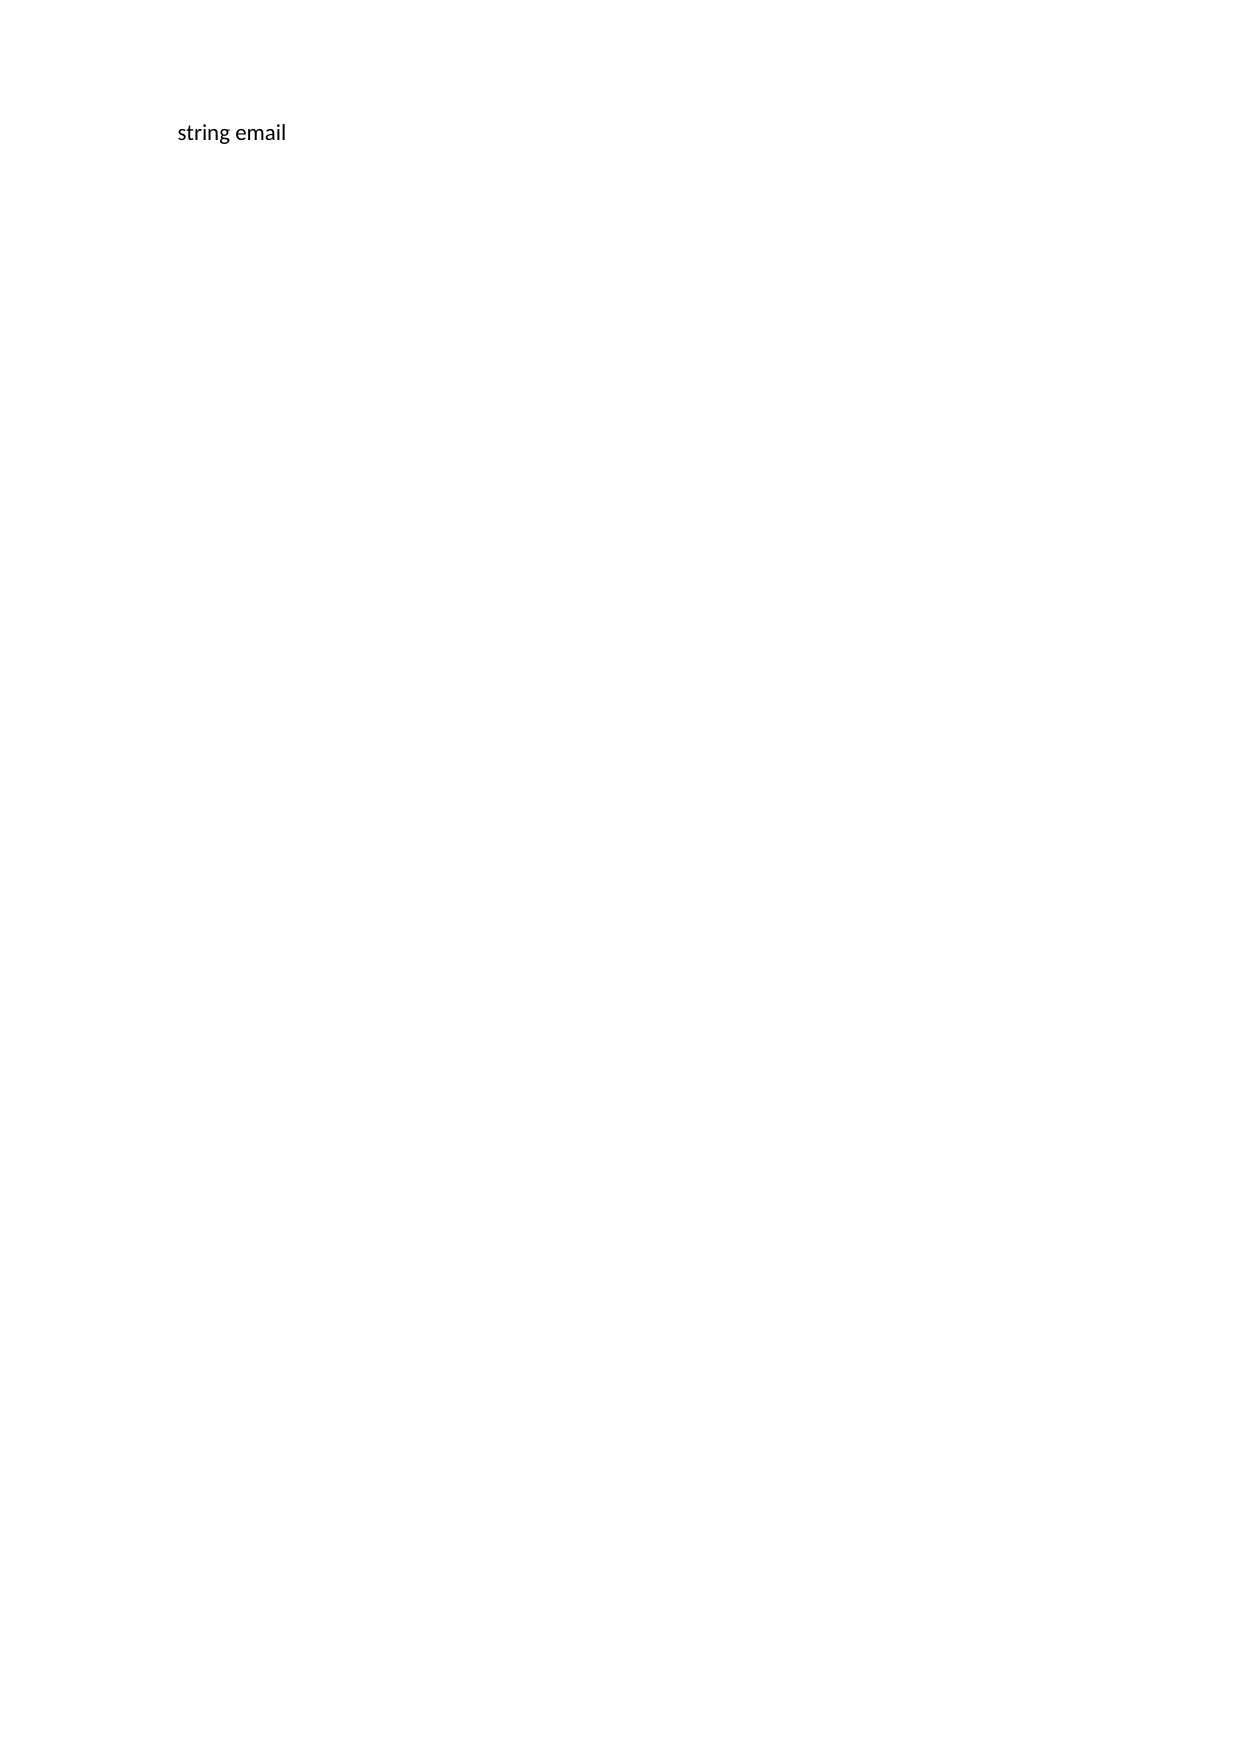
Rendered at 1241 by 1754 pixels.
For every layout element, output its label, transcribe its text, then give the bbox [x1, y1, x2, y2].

text string email [177, 118, 1152, 146]
